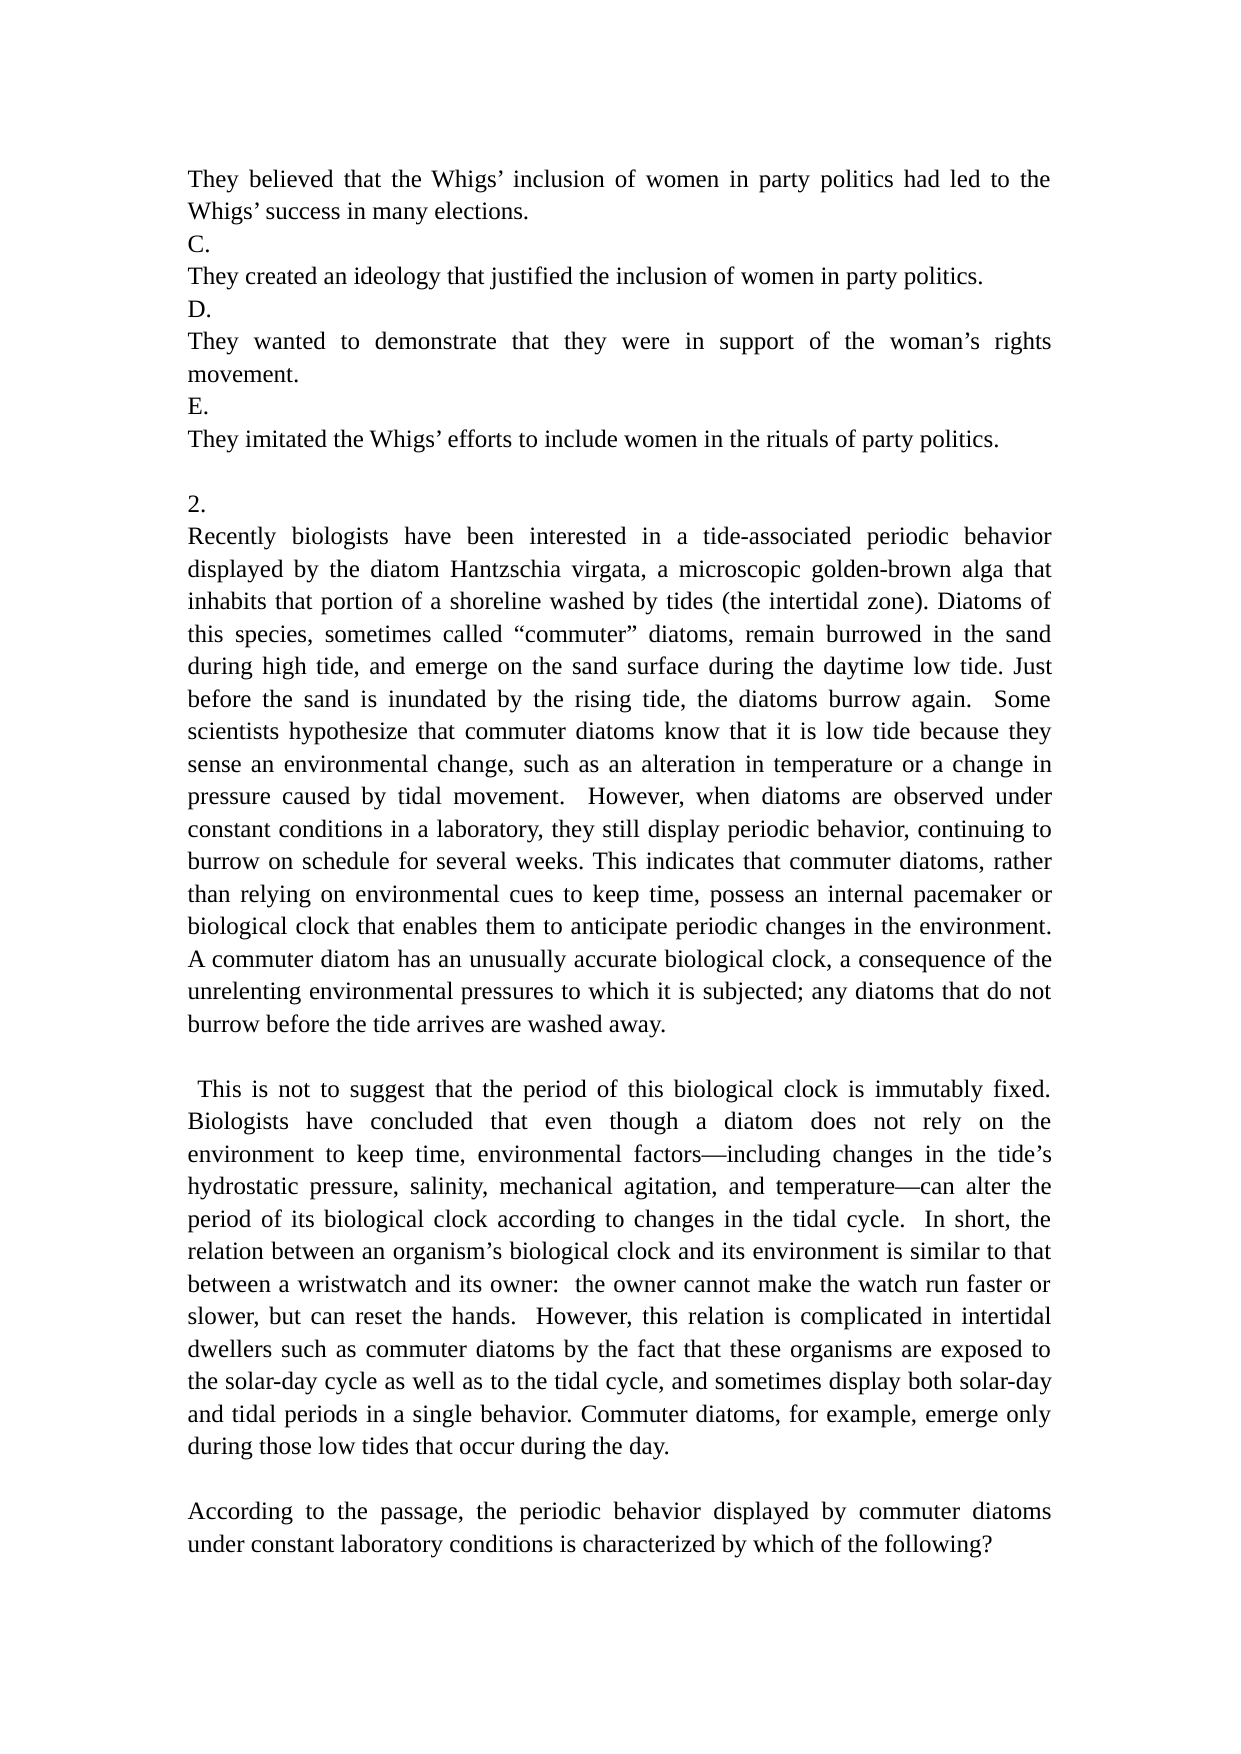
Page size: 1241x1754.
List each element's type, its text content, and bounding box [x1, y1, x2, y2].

text They imitated the Whigs’ efforts to include women in the rituals of party politics. [187, 422, 1053, 454]
text 2. [187, 487, 1053, 519]
text They believed that the Whigs’ inclusion of women in party politics had led to the Whigs’ success in many elections. [187, 162, 1053, 227]
text D. [187, 292, 1053, 324]
text This is not to suggest that the period of this biological clock is immutably fixed. Biologists have concluded that even though a diatom does not rely on the environment to keep time, environmental factors—including changes in the tide’s hydrostatic pressure, salinity, mechanical agitation, and temperature—can alter the period of its biological clock according to changes in the tidal cycle. In short, the relation between an organism’s biological clock and its environment is similar to that between a wristwatch and its owner: the owner cannot make the watch run faster or slower, but can reset the hands. However, this relation is complicated in intertidal dwellers such as commuter diatoms by the fact that these organisms are exposed to the solar-day cycle as well as to the tidal cycle, and sometimes display both solar-day and tidal periods in a single behavior. Commuter diatoms, for example, emerge only during those low tides that occur during the day. [187, 1072, 1053, 1462]
text They created an ideology that justified the inclusion of women in party politics. [187, 259, 1053, 292]
text Recently biologists have been interested in a tide-associated periodic behavior displayed by the diatom Hantzschia virgata, a microscopic golden-brown alga that inhabits that portion of a shoreline washed by tides (the intertidal zone). Diatoms of this species, sometimes called “commuter” diatoms, remain burrowed in the sand during high tide, and emerge on the sand surface during the daytime low tide. Just before the sand is inundated by the rising tide, the diatoms burrow again. Some scientists hypothesize that commuter diatoms know that it is low tide because they sense an environmental change, such as an alteration in temperature or a change in pressure caused by tidal movement. However, when diatoms are observed under constant conditions in a laboratory, they still display periodic behavior, continuing to burrow on schedule for several weeks. This indicates that commuter diatoms, rather than relying on environmental cues to keep time, possess an internal pacemaker or biological clock that enables them to anticipate periodic changes in the environment. A commuter diatom has an unusually accurate biological clock, a consequence of the unrelenting environmental pressures to which it is subjected; any diatoms that do not burrow before the tide arrives are washed away. [187, 519, 1053, 1039]
text C. [187, 227, 1053, 259]
text They wanted to demonstrate that they were in support of the woman’s rights movement. [187, 324, 1053, 389]
text According to the passage, the periodic behavior displayed by commuter diatoms under constant laboratory conditions is characterized by which of the following? [187, 1494, 1053, 1559]
text E. [187, 389, 1053, 422]
